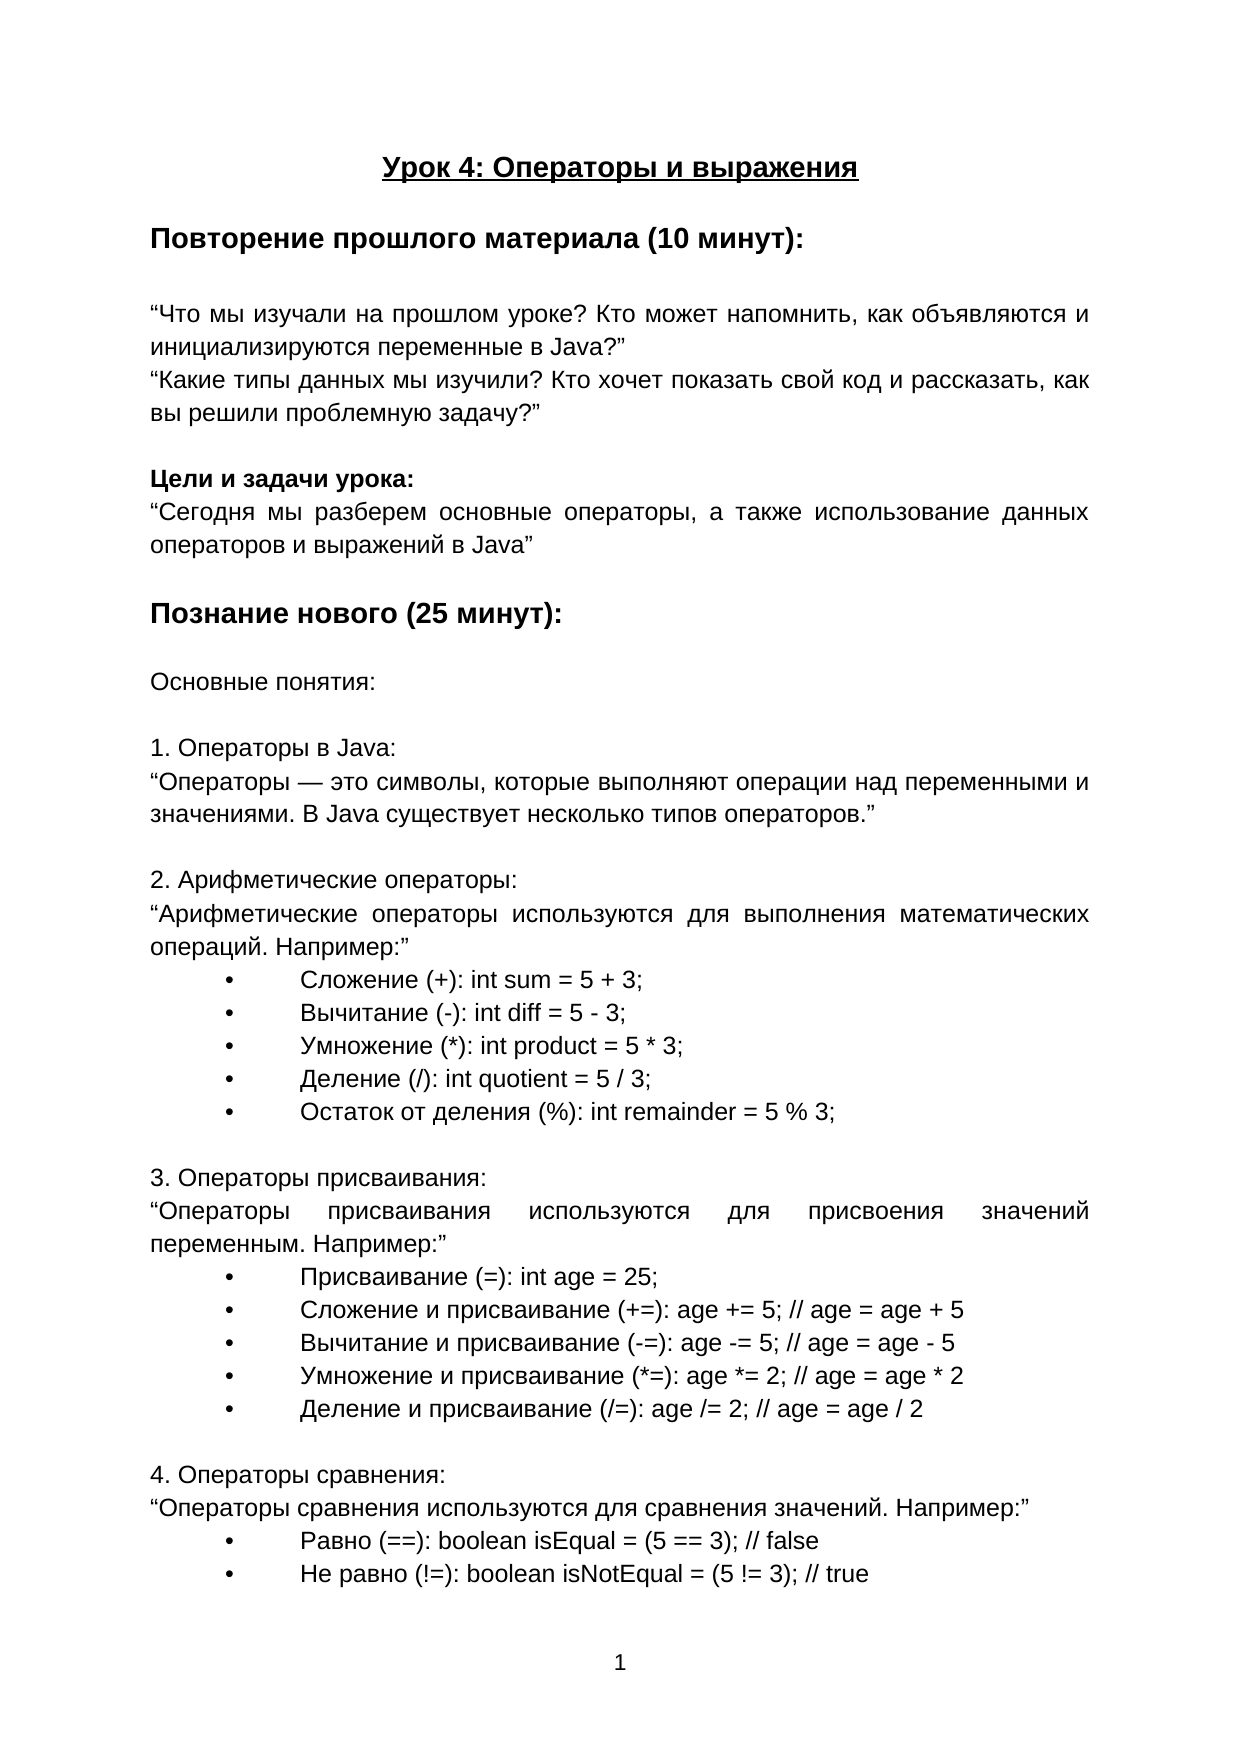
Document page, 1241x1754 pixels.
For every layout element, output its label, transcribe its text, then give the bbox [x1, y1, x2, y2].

text Повторение прошлого материала (10 минут): [150, 222, 1090, 255]
text • Присваивание (=): int age = 25; [150, 1262, 1090, 1291]
text “Операторы сравнения используются для сравнения значений. Например:” [150, 1493, 1090, 1522]
text • Вычитание и присваивание (-=): age -= 5; // age = age - 5 [150, 1328, 1090, 1357]
text “Сегодня мы разберем основные операторы, а также использование данных операторов и выражений в Java” [150, 497, 1090, 558]
text • Остаток от деления (%): int remainder = 5 % 3; [150, 1097, 1090, 1125]
text • Равно (==): boolean isEqual = (5 == 3); // false [150, 1526, 1090, 1555]
text Урок 4: Операторы и выражения [150, 150, 1090, 183]
text • Умножение (*): int product = 5 * 3; [150, 1031, 1090, 1059]
text • Деление и присваивание (/=): age /= 2; // age = age / 2 [150, 1394, 1090, 1423]
text 2. Арифметические операторы: [150, 866, 1090, 894]
text • Вычитание (-): int diff = 5 - 3; [150, 998, 1090, 1026]
text 3. Операторы присваивания: [150, 1163, 1090, 1191]
text “Операторы присваивания используются для присвоения значений переменным. Например:” [150, 1196, 1090, 1257]
text “Какие типы данных мы изучили? Кто хочет показать свой код и рассказать, как вы решили проблемную задачу?” [150, 365, 1090, 426]
text “Операторы — это символы, которые выполняют операции над переменными и значениями. В Java существует несколько типов операторов.” [150, 766, 1090, 828]
text “Арифметические операторы используются для выполнения математических операций. Например:” [150, 898, 1090, 960]
text • Деление (/): int quotient = 5 / 3; [150, 1064, 1090, 1092]
text • Сложение и присваивание (+=): age += 5; // age = age + 5 [150, 1295, 1090, 1323]
text • Не равно (!=): boolean isNotEqual = (5 != 3); // true [150, 1559, 1090, 1588]
text Цели и задачи урока: [150, 464, 1090, 492]
text Основные понятия: [150, 667, 1090, 696]
text “Что мы изучали на прошлом уроке? Кто может напомнить, как объявляются и инициализируются переменные в Java?” [150, 299, 1090, 360]
text 1. Операторы в Java: [150, 733, 1090, 762]
text • Сложение (+): int sum = 5 + 3; [150, 964, 1090, 993]
text 4. Операторы сравнения: [150, 1460, 1090, 1489]
text Познание нового (25 минут): [150, 596, 1090, 629]
text • Умножение и присваивание (*=): age *= 2; // age = age * 2 [150, 1361, 1090, 1389]
